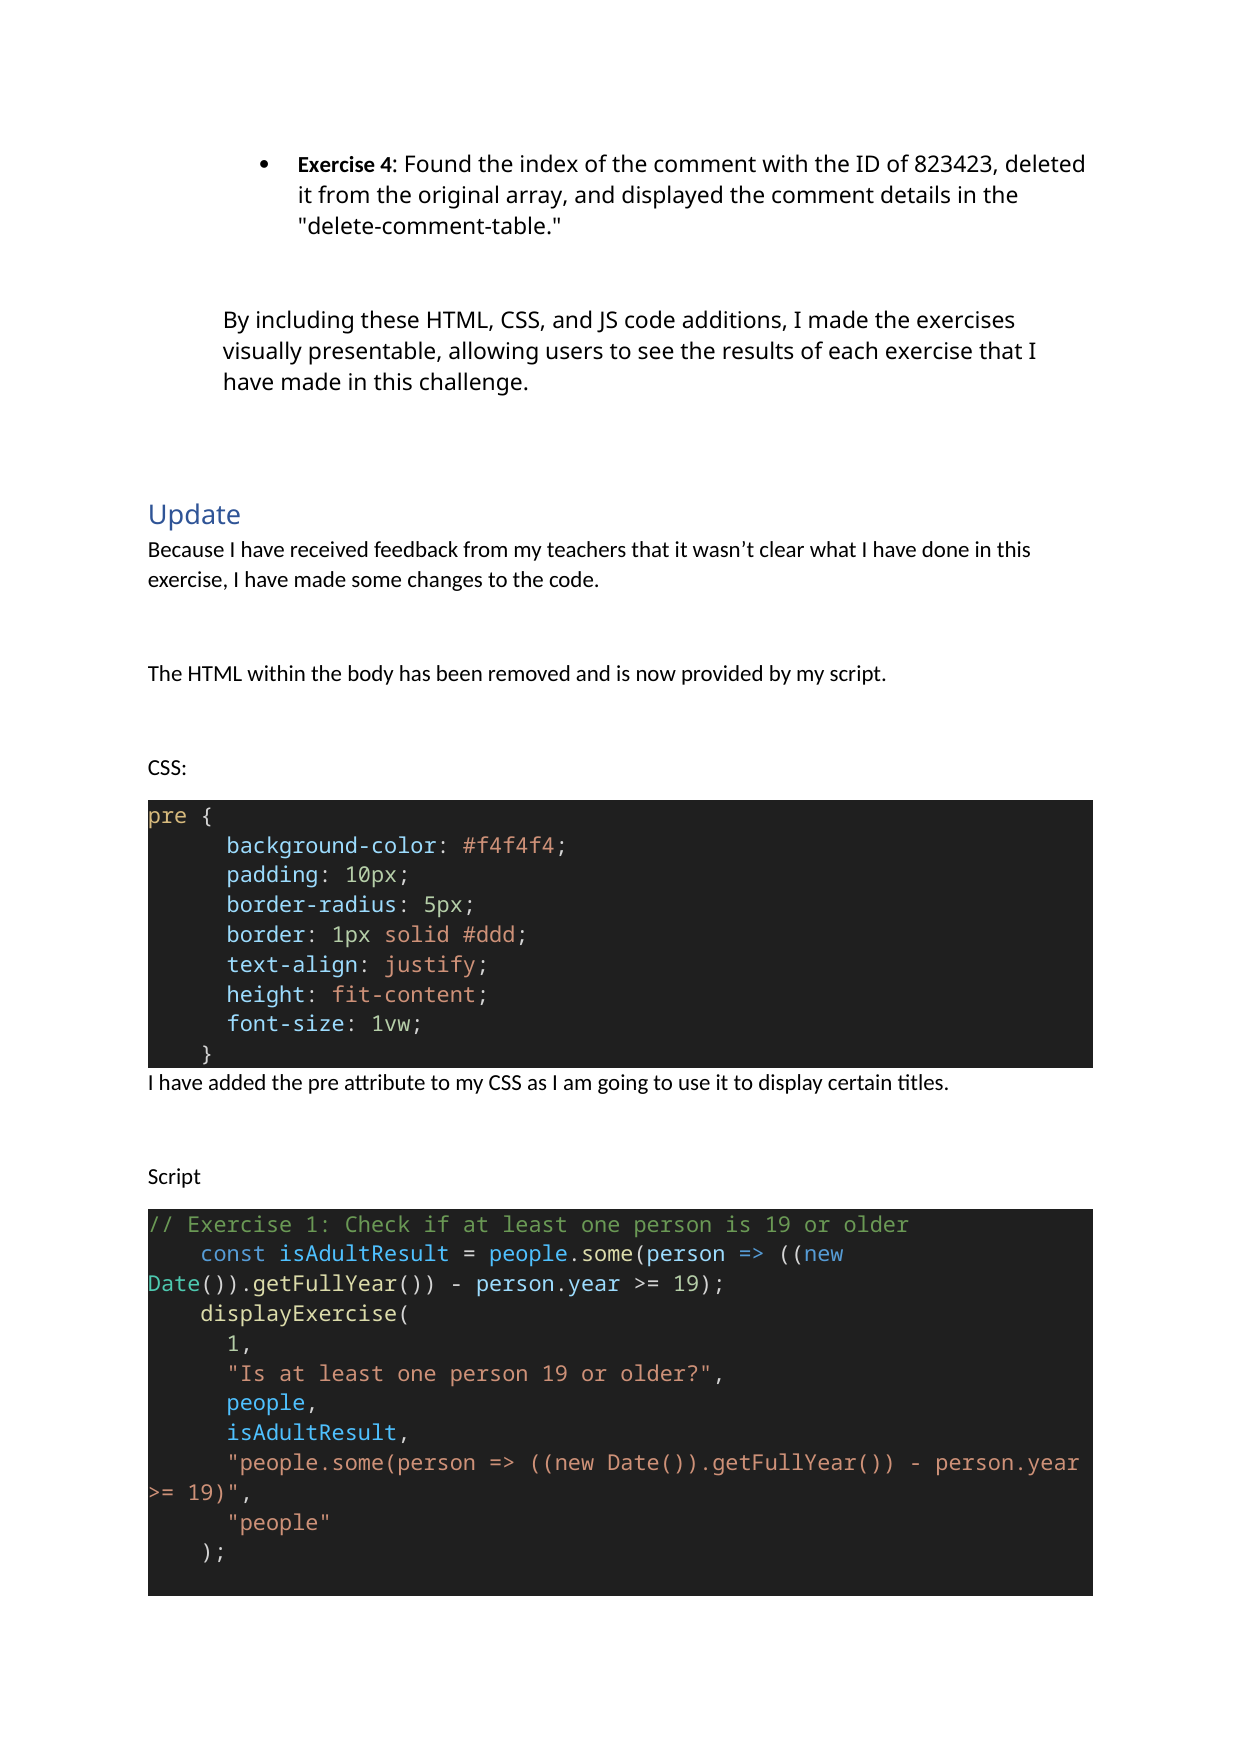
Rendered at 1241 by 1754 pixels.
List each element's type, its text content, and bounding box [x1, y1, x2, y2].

text Script [148, 1162, 1093, 1190]
text Because I have received feedback from my teachers that it wasn’t clear what I have done in this exercise, I have made some changes to the code. [148, 535, 1093, 593]
text I have added the pre attribute to my CSS as I am going to use it to display certain titles. [148, 1068, 1093, 1096]
text } [148, 1038, 1093, 1068]
text people, [148, 1387, 1093, 1417]
text pre { [148, 800, 1093, 830]
text 1, [148, 1328, 1093, 1358]
list Exercise 4: Found the index of the comment with the ID of 823423, deleted it from the original array, and displayed the comment details in the "delete-comment-table." [260, 148, 1093, 241]
text height: fit-content; [148, 979, 1093, 1008]
text font-size: 1vw; [148, 1008, 1093, 1038]
text padding: 10px; [148, 859, 1093, 889]
text "people.some(person => ((new Date()).getFullYear()) - person.year >= 19)", [148, 1447, 1093, 1507]
text "people" [148, 1507, 1093, 1536]
text ); [148, 1536, 1093, 1566]
subtitle Update [148, 496, 1093, 532]
text border-radius: 5px; [148, 889, 1093, 919]
text "Is at least one person 19 or older?", [148, 1358, 1093, 1387]
text border: 1px solid #ddd; [148, 919, 1093, 949]
text const isAdultResult = people.some(person => ((new Date()).getFullYear()) - person.year >= 19); [148, 1238, 1093, 1298]
text text-align: justify; [148, 949, 1093, 979]
text By including these HTML, CSS, and JS code additions, I made the exercises visually presentable, allowing users to see the results of each exercise that I have made in this challenge. [223, 304, 1093, 398]
text CSS: [148, 753, 1093, 781]
text isAdultResult, [148, 1417, 1093, 1447]
text The HTML within the body has been removed and is now provided by my script. [148, 659, 1093, 687]
text // Exercise 1: Check if at least one person is 19 or older [148, 1209, 1093, 1238]
text background-color: #f4f4f4; [148, 830, 1093, 859]
text displayExercise( [148, 1298, 1093, 1328]
